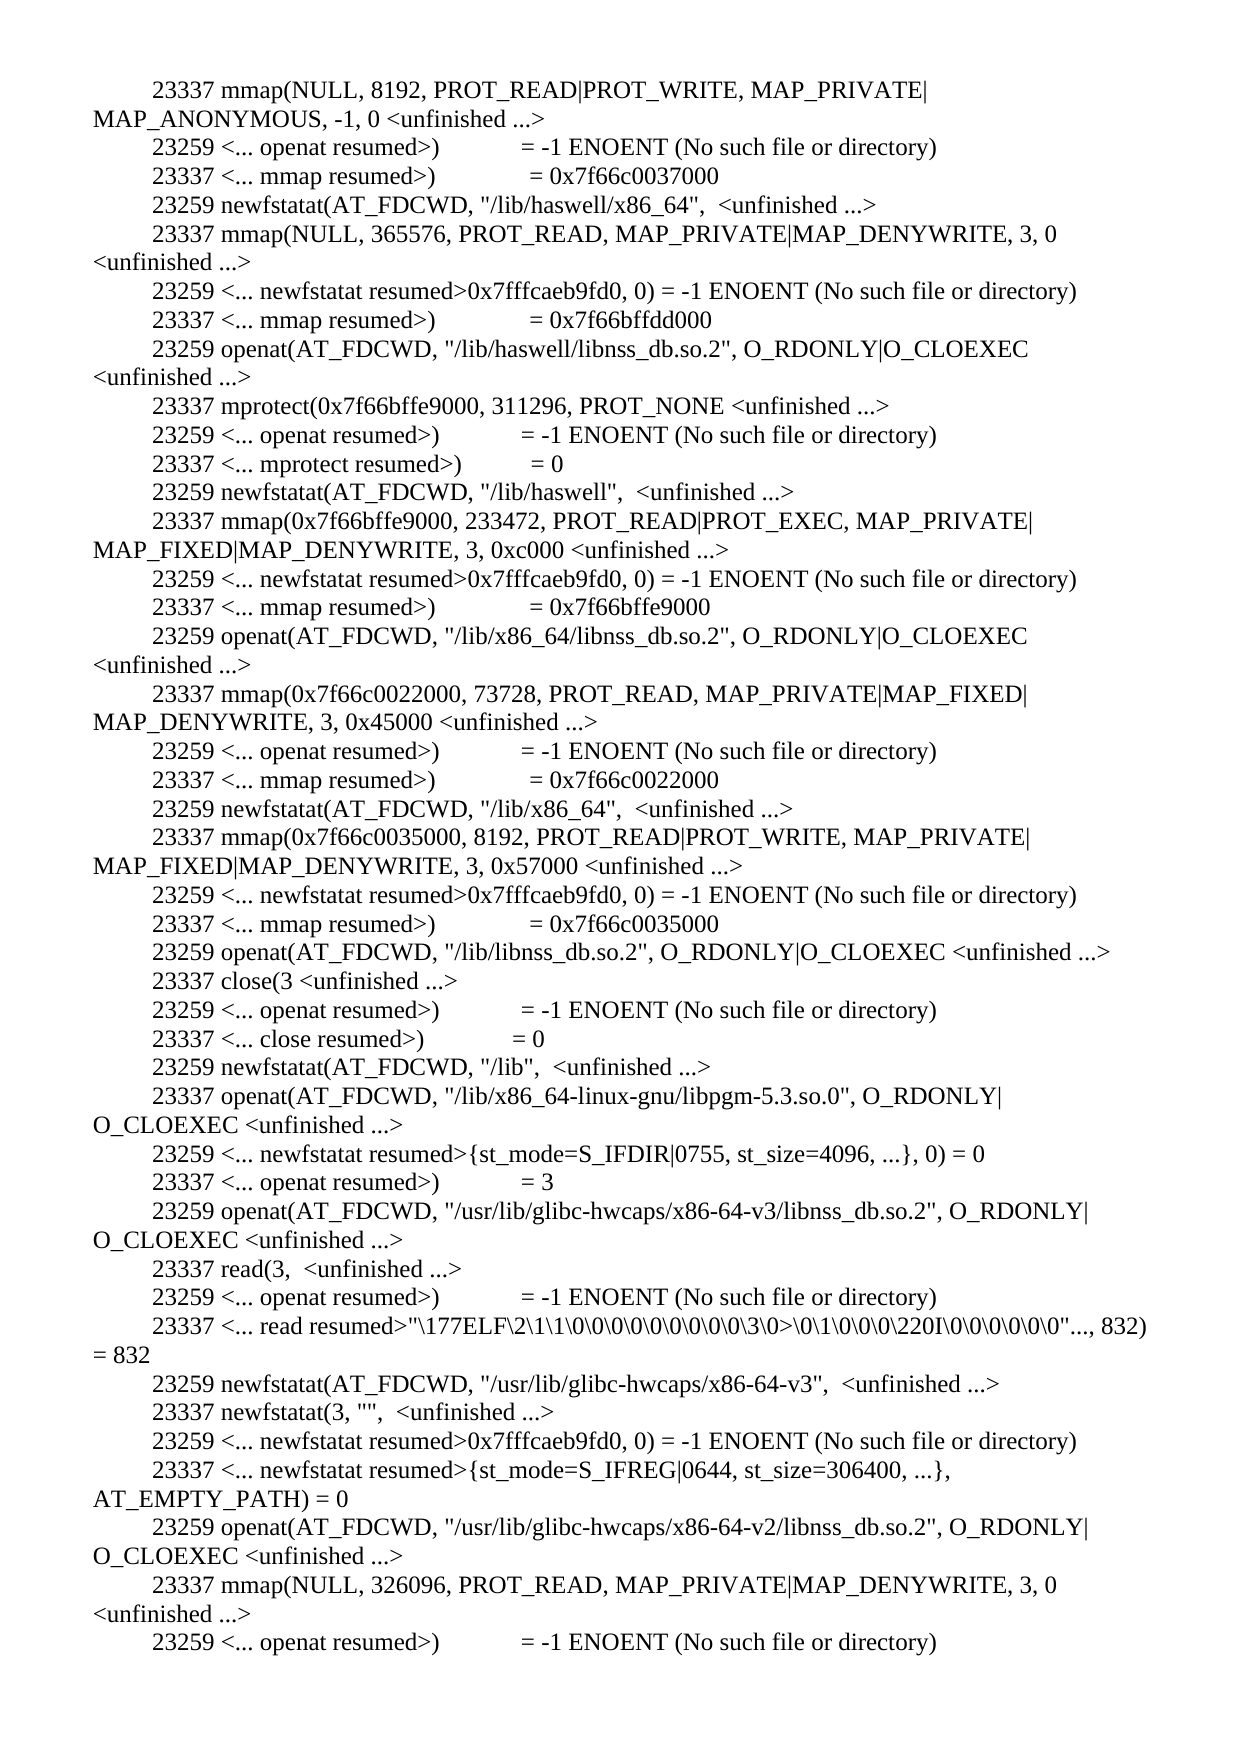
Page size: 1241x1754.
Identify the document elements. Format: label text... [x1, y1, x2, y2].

text 23259 <... newfstatat resumed>0x7fffcaeb9fd0, 0) = -1 ENOENT (No such file or directory) [93, 880, 1147, 909]
text 23337 mmap(0x7f66bffe9000, 233472, PROT_READ|PROT_EXEC, MAP_PRIVATE|MAP_FIXED|MAP_DENYWRITE, 3, 0xc000 <unfinished ...> [93, 506, 1147, 564]
text 23259 <... openat resumed>) = -1 ENOENT (No such file or directory) [93, 420, 1147, 449]
text 23337 <... mmap resumed>) = 0x7f66bffe9000 [93, 592, 1147, 621]
text 23259 <... newfstatat resumed>0x7fffcaeb9fd0, 0) = -1 ENOENT (No such file or directory) [93, 276, 1147, 305]
text 23259 openat(AT_FDCWD, "/lib/haswell/libnss_db.so.2", O_RDONLY|O_CLOEXEC <unfinished ...> [93, 334, 1147, 391]
text 23337 close(3 <unfinished ...> [93, 966, 1147, 995]
text 23337 openat(AT_FDCWD, "/lib/x86_64-linux-gnu/libpgm-5.3.so.0", O_RDONLY|O_CLOEXEC <unfinished ...> [93, 1081, 1147, 1139]
text 23259 <... newfstatat resumed>0x7fffcaeb9fd0, 0) = -1 ENOENT (No such file or directory) [93, 1426, 1147, 1455]
text 23337 read(3, <unfinished ...> [93, 1254, 1147, 1282]
text 23337 <... mmap resumed>) = 0x7f66c0035000 [93, 909, 1147, 937]
text 23337 mmap(NULL, 326096, PROT_READ, MAP_PRIVATE|MAP_DENYWRITE, 3, 0 <unfinished ...> [93, 1570, 1147, 1627]
text 23259 newfstatat(AT_FDCWD, "/lib/x86_64", <unfinished ...> [93, 794, 1147, 822]
text 23259 <... newfstatat resumed>0x7fffcaeb9fd0, 0) = -1 ENOENT (No such file or directory) [93, 564, 1147, 592]
text 23259 openat(AT_FDCWD, "/lib/x86_64/libnss_db.so.2", O_RDONLY|O_CLOEXEC <unfinished ...> [93, 621, 1147, 679]
text 23337 mprotect(0x7f66bffe9000, 311296, PROT_NONE <unfinished ...> [93, 391, 1147, 420]
text 23337 <... openat resumed>) = 3 [93, 1167, 1147, 1196]
text 23259 openat(AT_FDCWD, "/usr/lib/glibc-hwcaps/x86-64-v3/libnss_db.so.2", O_RDONLY|O_CLOEXEC <unfinished ...> [93, 1196, 1147, 1254]
text 23259 <... openat resumed>) = -1 ENOENT (No such file or directory) [93, 995, 1147, 1024]
text 23337 mmap(NULL, 8192, PROT_READ|PROT_WRITE, MAP_PRIVATE|MAP_ANONYMOUS, -1, 0 <unfinished ...> [93, 75, 1147, 132]
text 23259 <... openat resumed>) = -1 ENOENT (No such file or directory) [93, 736, 1147, 765]
text 23337 newfstatat(3, "", <unfinished ...> [93, 1397, 1147, 1426]
text 23259 <... openat resumed>) = -1 ENOENT (No such file or directory) [93, 1282, 1147, 1311]
text 23337 <... mmap resumed>) = 0x7f66bffdd000 [93, 305, 1147, 334]
text 23337 mmap(0x7f66c0035000, 8192, PROT_READ|PROT_WRITE, MAP_PRIVATE|MAP_FIXED|MAP_DENYWRITE, 3, 0x57000 <unfinished ...> [93, 822, 1147, 880]
text 23337 <... read resumed>"\177ELF\2\1\1\0\0\0\0\0\0\0\0\0\3\0>\0\1\0\0\0\220I\0\0\0\0\0\0"..., 832) = 832 [93, 1311, 1147, 1369]
text 23259 openat(AT_FDCWD, "/usr/lib/glibc-hwcaps/x86-64-v2/libnss_db.so.2", O_RDONLY|O_CLOEXEC <unfinished ...> [93, 1512, 1147, 1570]
text 23337 <... newfstatat resumed>{st_mode=S_IFREG|0644, st_size=306400, ...}, AT_EMPTY_PATH) = 0 [93, 1455, 1147, 1512]
text 23259 newfstatat(AT_FDCWD, "/lib", <unfinished ...> [93, 1052, 1147, 1081]
text 23337 <... mmap resumed>) = 0x7f66c0022000 [93, 765, 1147, 794]
text 23259 <... openat resumed>) = -1 ENOENT (No such file or directory) [93, 1627, 1147, 1656]
text 23259 <... openat resumed>) = -1 ENOENT (No such file or directory) [93, 132, 1147, 161]
text 23337 <... mmap resumed>) = 0x7f66c0037000 [93, 161, 1147, 190]
text 23259 openat(AT_FDCWD, "/lib/libnss_db.so.2", O_RDONLY|O_CLOEXEC <unfinished ...> [93, 937, 1147, 966]
text 23337 <... mprotect resumed>) = 0 [93, 449, 1147, 477]
text 23337 mmap(0x7f66c0022000, 73728, PROT_READ, MAP_PRIVATE|MAP_FIXED|MAP_DENYWRITE, 3, 0x45000 <unfinished ...> [93, 679, 1147, 736]
text 23259 newfstatat(AT_FDCWD, "/usr/lib/glibc-hwcaps/x86-64-v3", <unfinished ...> [93, 1369, 1147, 1397]
text 23259 <... newfstatat resumed>{st_mode=S_IFDIR|0755, st_size=4096, ...}, 0) = 0 [93, 1139, 1147, 1167]
text 23259 newfstatat(AT_FDCWD, "/lib/haswell", <unfinished ...> [93, 477, 1147, 506]
text 23259 newfstatat(AT_FDCWD, "/lib/haswell/x86_64", <unfinished ...> [93, 190, 1147, 219]
text 23337 mmap(NULL, 365576, PROT_READ, MAP_PRIVATE|MAP_DENYWRITE, 3, 0 <unfinished ...> [93, 219, 1147, 276]
text 23337 <... close resumed>) = 0 [93, 1024, 1147, 1052]
